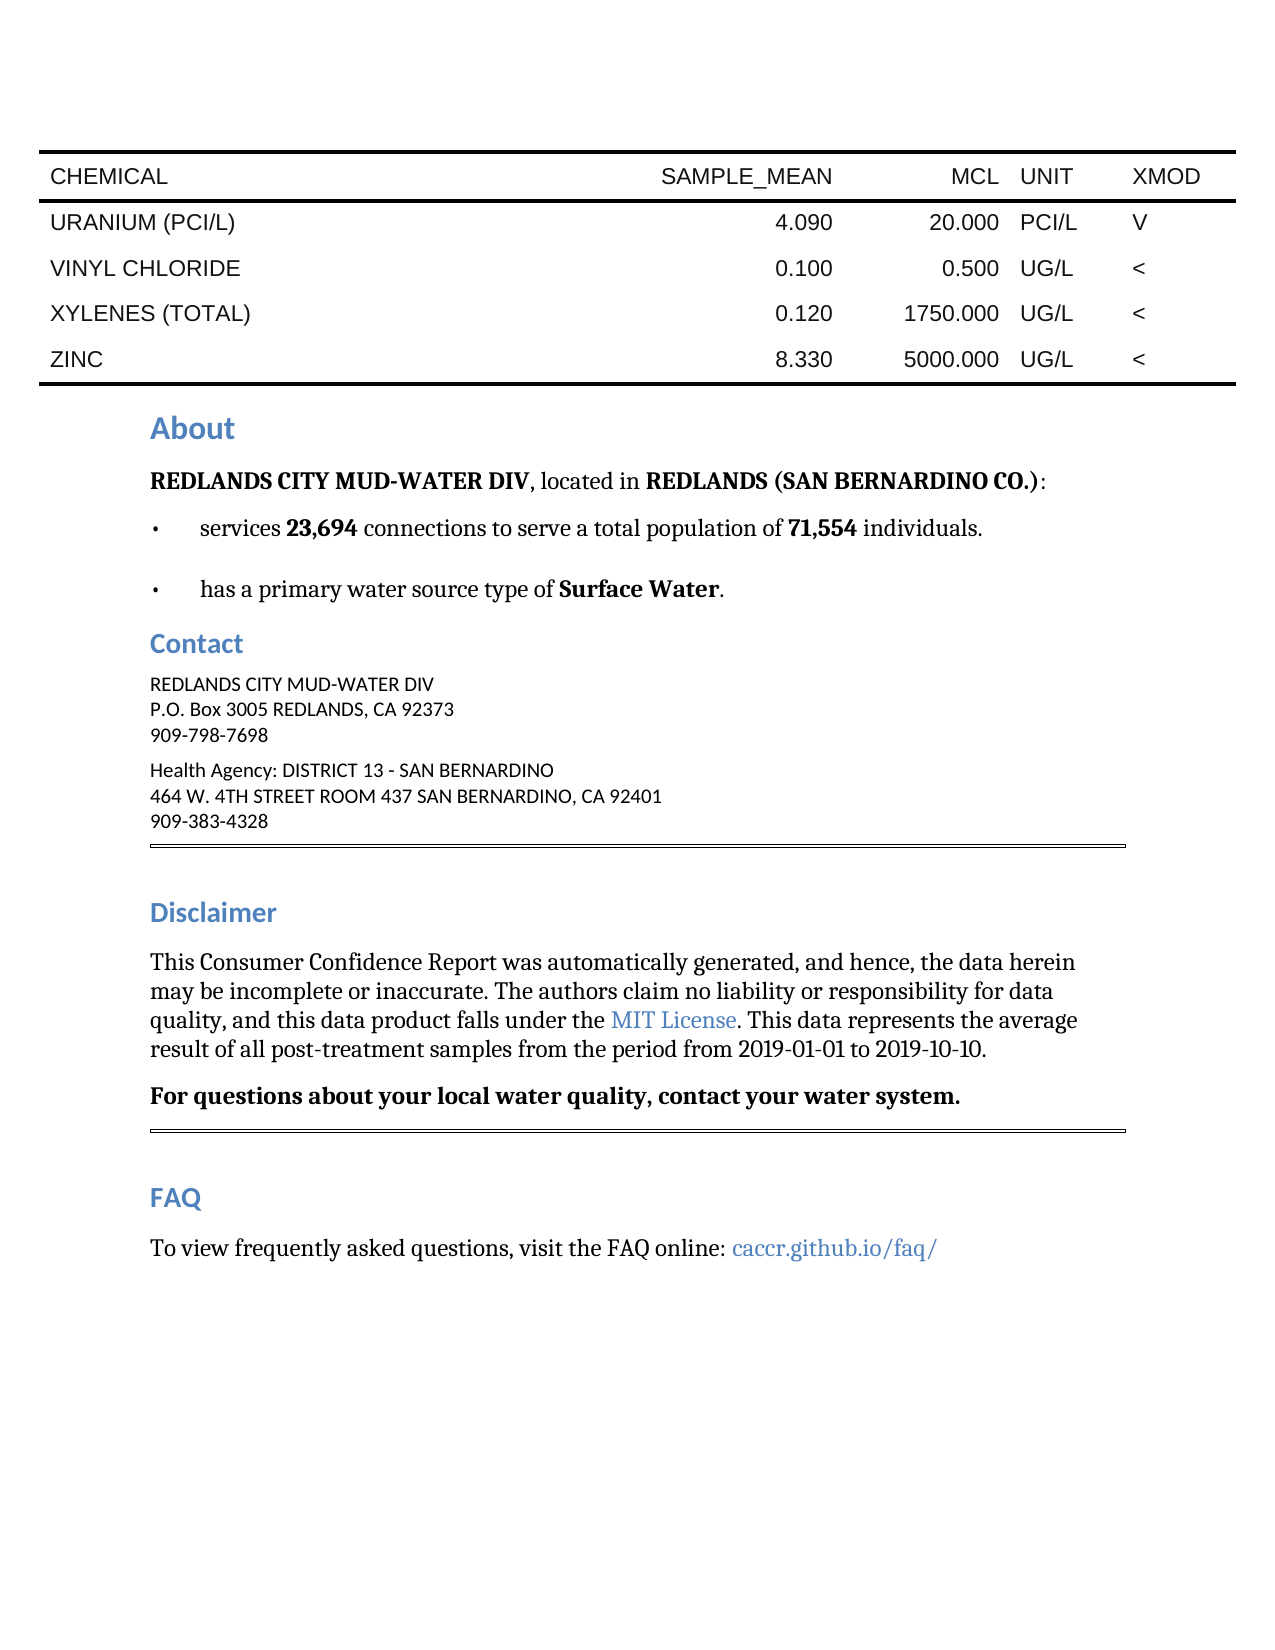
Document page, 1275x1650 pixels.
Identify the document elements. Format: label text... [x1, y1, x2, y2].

table_header SAMPLE_MEAN [631, 154, 843, 198]
table_cell < [1122, 245, 1236, 290]
table_cell URANIUM (PCI/L) [39, 203, 631, 245]
list services 23,694 connections to serve a total population of 71,554 individuals. [150, 514, 1125, 572]
table_cell 20.000 [843, 203, 1009, 245]
table_cell 0.120 [631, 290, 843, 337]
table_header UNIT [1010, 154, 1122, 198]
table_cell < [1122, 290, 1236, 337]
table_cell UG/L [1010, 290, 1122, 337]
table_header CHEMICAL [39, 154, 631, 198]
text For questions about your local water quality, contact your water system. [150, 1082, 1125, 1111]
table_cell 4.090 [631, 203, 843, 245]
text Health Agency: DISTRICT 13 - SAN BERNARDINO 464 W. 4TH STREET ROOM 437 SAN BERNARDINO, CA 92401 909-383-4328 [150, 758, 1125, 834]
subtitle Contact [150, 625, 1125, 661]
table_cell ZINC [39, 337, 631, 382]
table_cell < [1122, 337, 1236, 382]
table_cell 0.100 [631, 245, 843, 290]
text This Consumer Confidence Report was automatically generated, and hence, the data herein may be incomplete or inaccurate. The authors claim no liability or responsibility for data quality, and this data product falls under the MIT License. This data represents the average result of all post-treatment samples from the period from 2019-01-01 to 2019-10-10. [150, 948, 1125, 1063]
subtitle About [150, 407, 1125, 448]
text REDLANDS CITY MUD-WATER DIV, located in REDLANDS (SAN BERNARDINO CO.): [150, 467, 1125, 495]
table_cell UG/L [1010, 337, 1122, 382]
subtitle FAQ [150, 1179, 1125, 1215]
table_header XMOD [1122, 154, 1236, 198]
subtitle Disclaimer [150, 894, 1125, 929]
table_cell 1750.000 [843, 290, 1009, 337]
text To view frequently asked questions, visit the FAQ online: caccr.github.io/faq/ [150, 1233, 1125, 1262]
table_cell V [1122, 203, 1236, 245]
text REDLANDS CITY MUD-WATER DIV P.O. Box 3005 REDLANDS, CA 92373 909-798-7698 [150, 671, 1125, 747]
table_cell 5000.000 [843, 337, 1009, 382]
table_cell VINYL CHLORIDE [39, 245, 631, 290]
table_cell 8.330 [631, 337, 843, 382]
table_cell PCI/L [1010, 203, 1122, 245]
table_cell 0.500 [843, 245, 1009, 290]
table_header MCL [843, 154, 1009, 198]
table_cell XYLENES (TOTAL) [39, 290, 631, 337]
table_cell UG/L [1010, 245, 1122, 290]
list has a primary water source type of Surface Water. [150, 575, 1125, 604]
